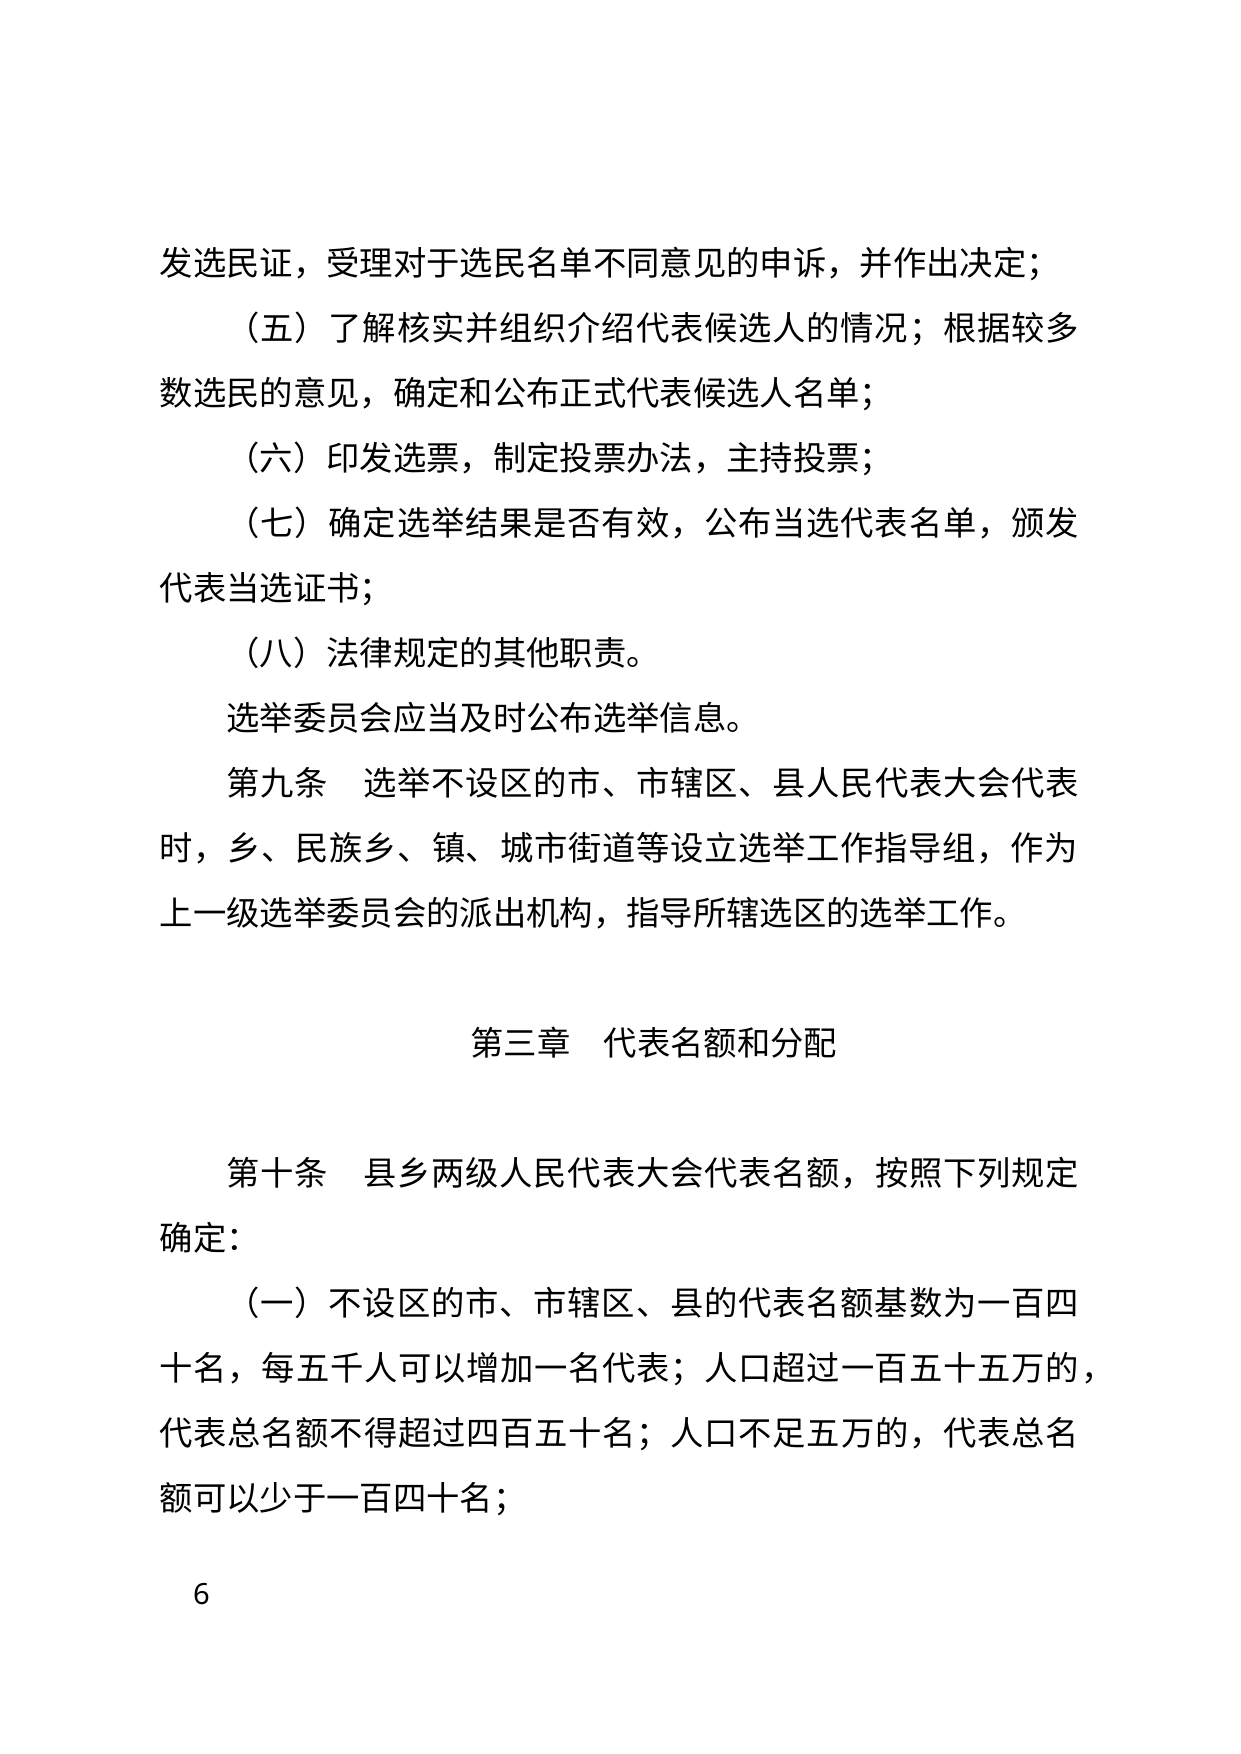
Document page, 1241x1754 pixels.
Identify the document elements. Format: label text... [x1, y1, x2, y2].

text 第十条 县乡两级人民代表大会代表名额，按照下列规定确定： [159, 1138, 1081, 1268]
text 选举委员会应当及时公布选举信息。 [159, 683, 1081, 748]
text 第三章 代表名额和分配 [159, 1008, 1081, 1073]
text （五）了解核实并组织介绍代表候选人的情况；根据较多数选民的意见，确定和公布正式代表候选人名单； [159, 293, 1081, 423]
text 第九条 选举不设区的市、市辖区、县人民代表大会代表时，乡、民族乡、镇、城市街道等设立选举工作指导组，作为上一级选举委员会的派出机构，指导所辖选区的选举工作。 [159, 748, 1081, 943]
text （七）确定选举结果是否有效，公布当选代表名单，颁发代表当选证书； [159, 488, 1081, 618]
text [159, 228, 1081, 293]
text （六）印发选票，制定投票办法，主持投票； [159, 423, 1081, 488]
text （八）法律规定的其他职责。 [159, 618, 1081, 683]
text （一）不设区的市、市辖区、县的代表名额基数为一百四十名，每五千人可以增加一名代表；人口超过一百五十五万的，代表总名额不得超过四百五十名；人口不足五万的，代表总名额可以少于一百四十名； [159, 1268, 1081, 1528]
